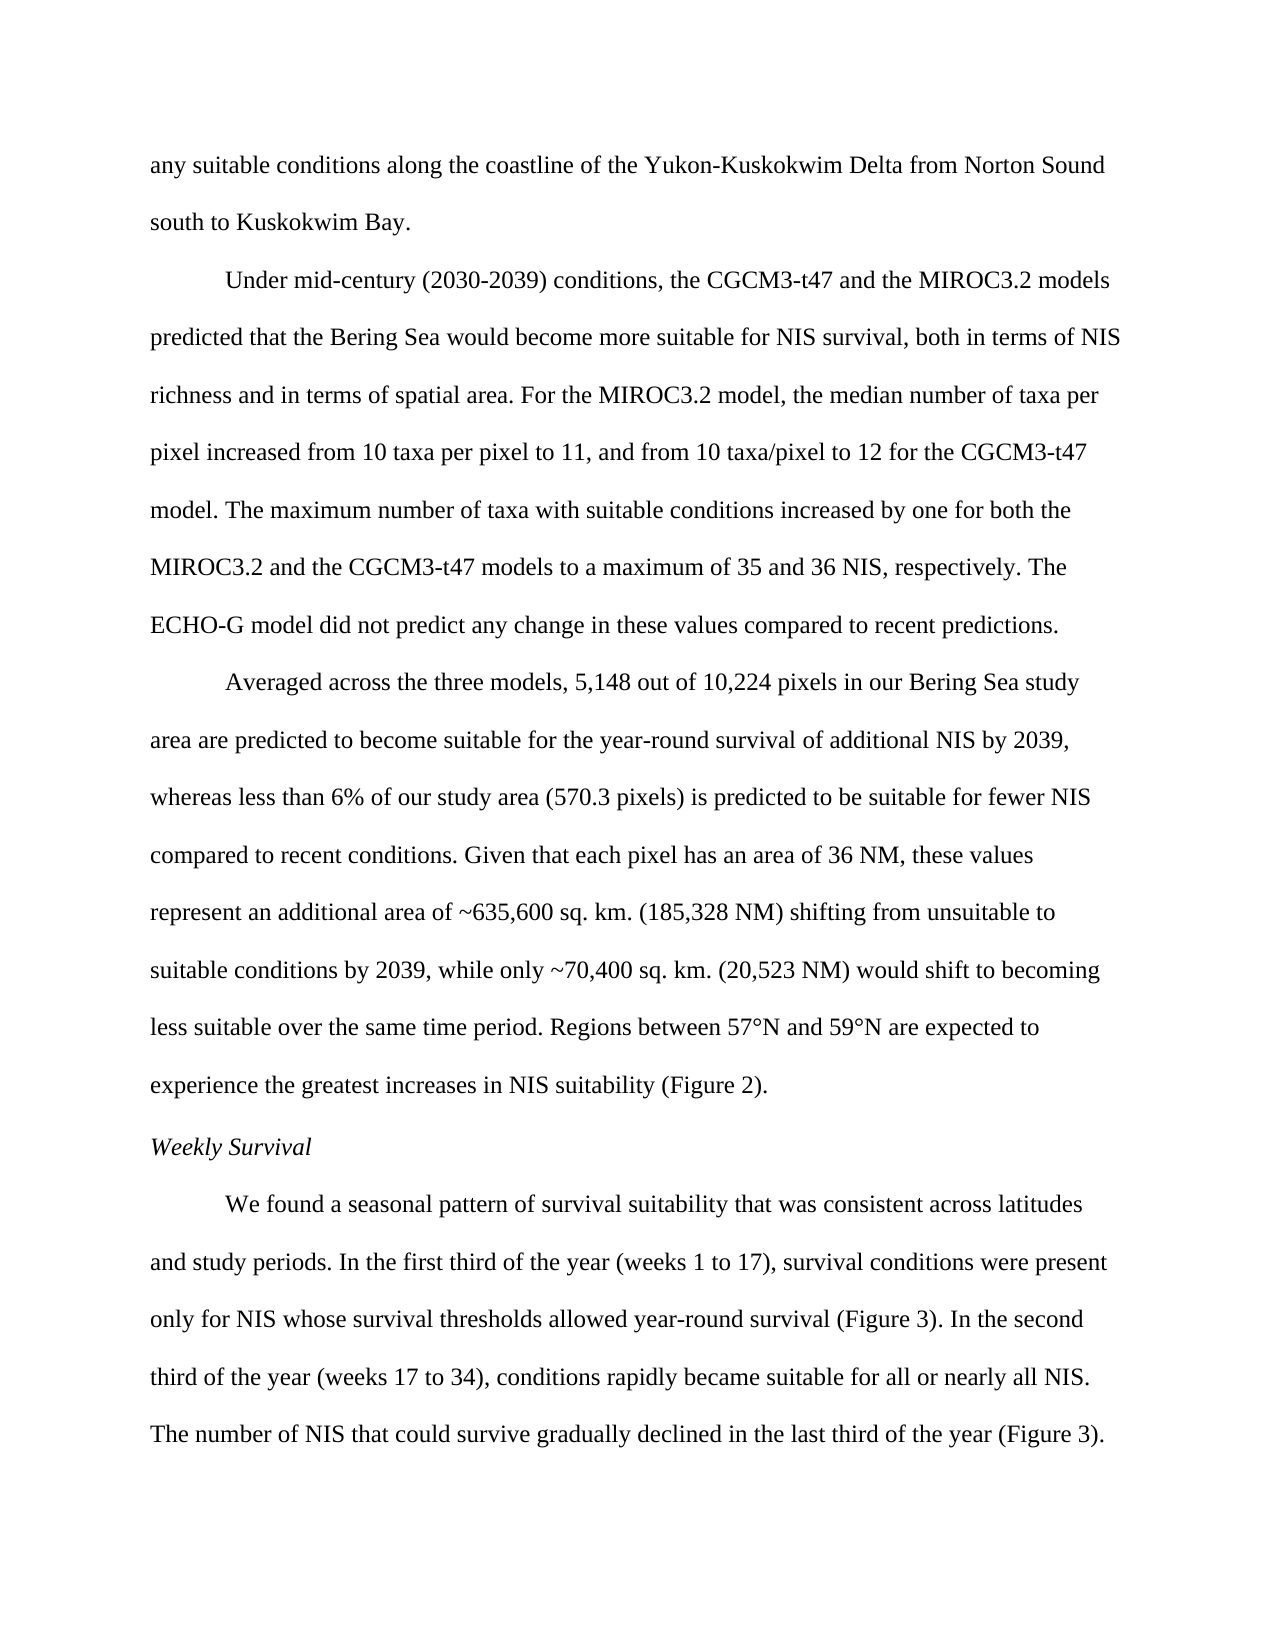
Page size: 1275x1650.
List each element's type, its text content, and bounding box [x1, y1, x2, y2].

text Averaged across the three models, 5,148 out of 10,224 pixels in our Bering Sea study area are predicted to become suitable for the year-round survival of additional NIS by 2039, whereas less than 6% of our study area (570.3 pixels) is predicted to be suitable for fewer NIS compared to recent conditions. Given that each pixel has an area of 36 NM, these values represent an additional area of ~635,600 sq. km. (185,328 NM) shifting from unsuitable to suitable conditions by 2039, while only ~70,400 sq. km. (20,523 NM) would shift to becoming less suitable over the same time period. Regions between 57°N and 59°N are expected to experience the greatest increases in NIS suitability (Figure 2). [150, 667, 1125, 1099]
subtitle Weekly Survival [150, 1132, 1125, 1160]
